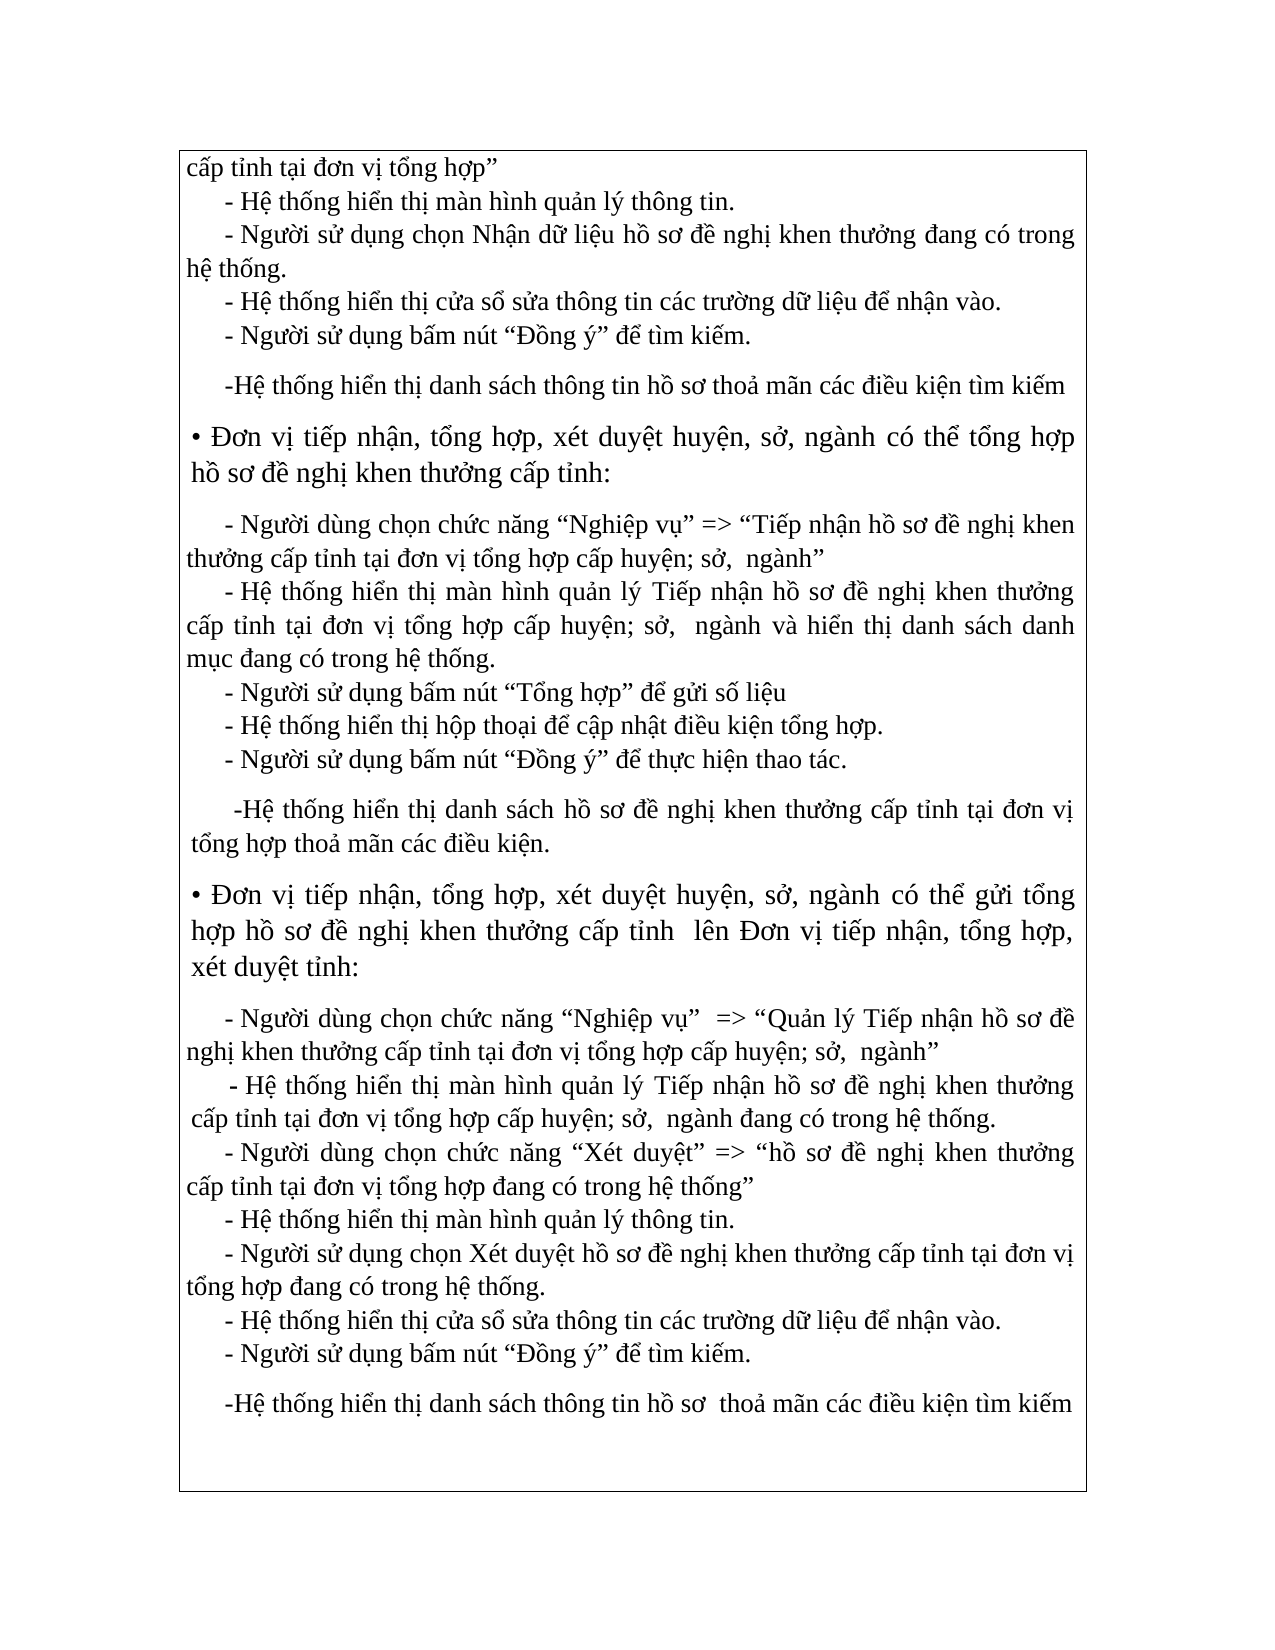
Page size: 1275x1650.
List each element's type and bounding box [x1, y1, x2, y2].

table_cell [180, 151, 1086, 1491]
